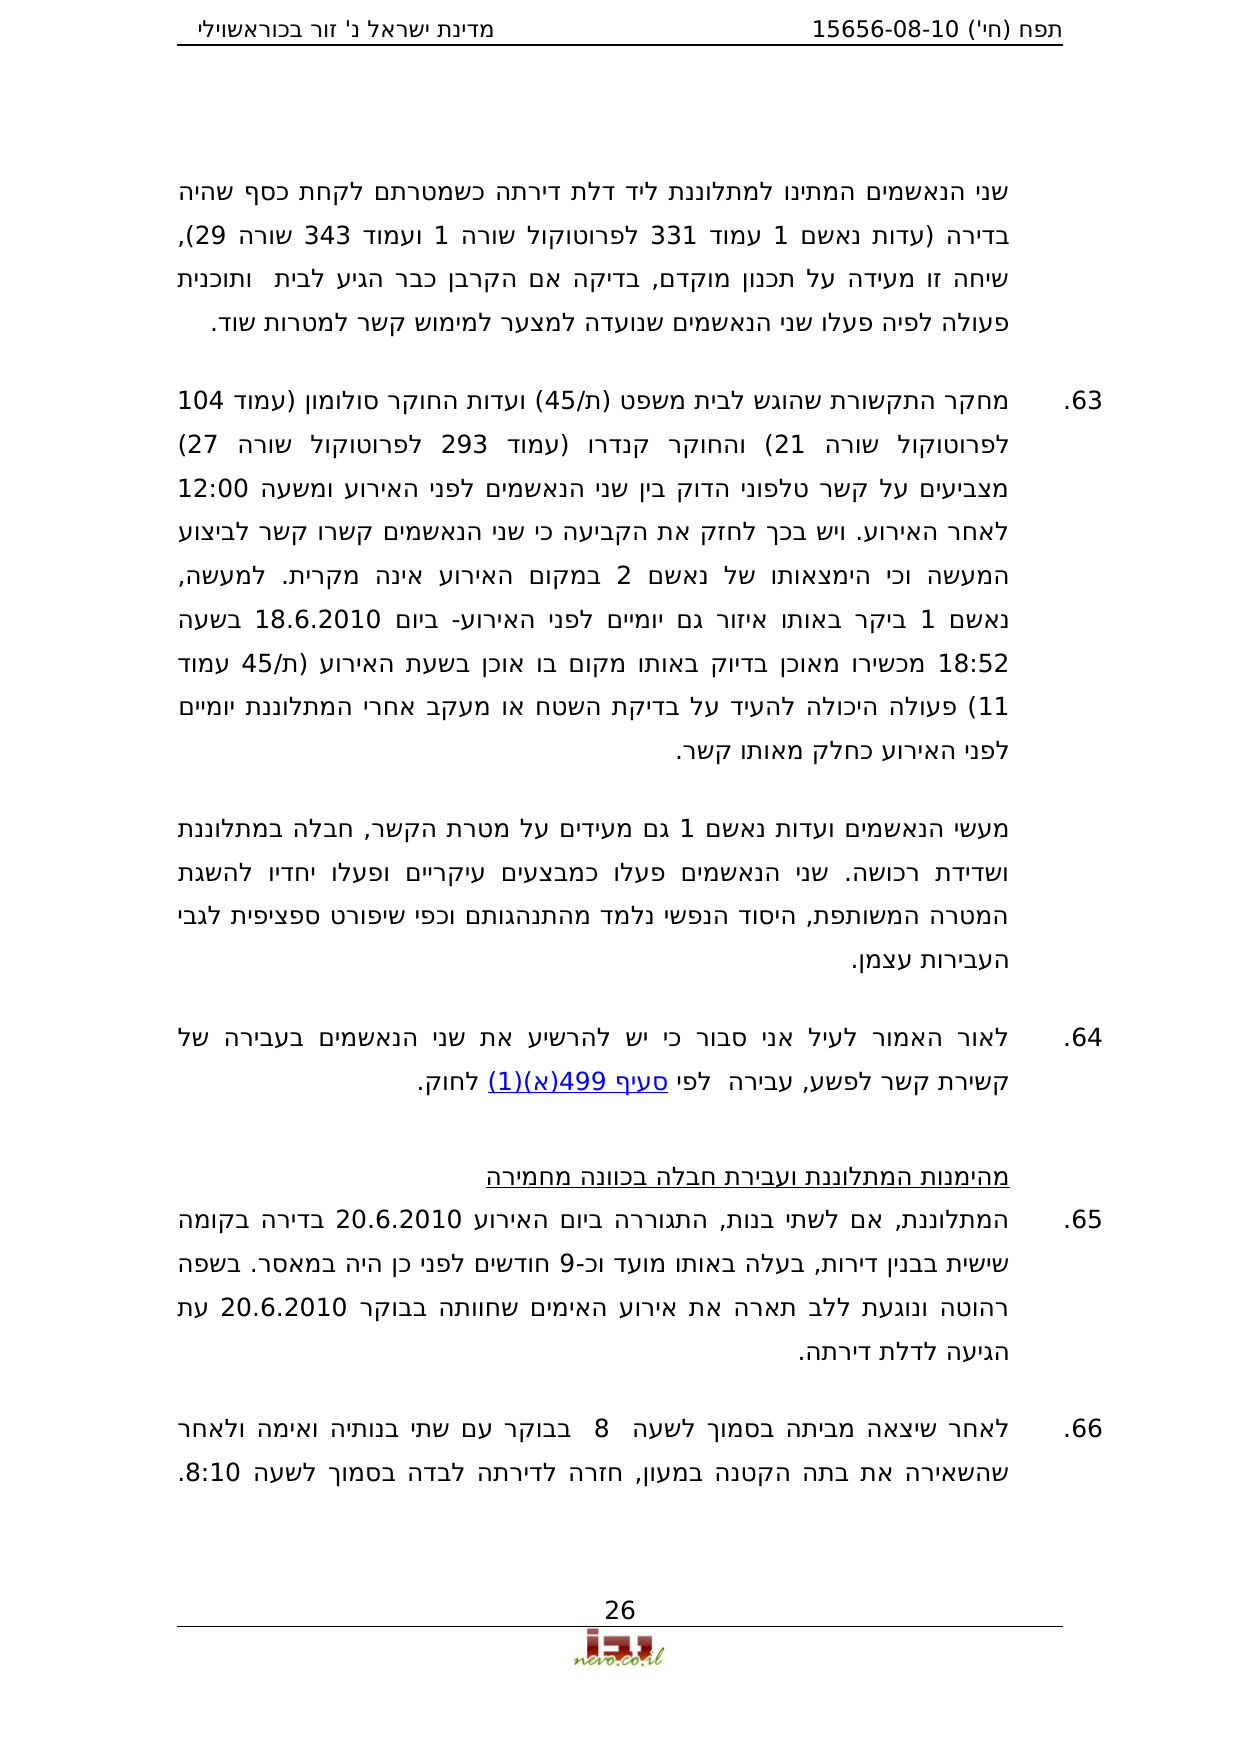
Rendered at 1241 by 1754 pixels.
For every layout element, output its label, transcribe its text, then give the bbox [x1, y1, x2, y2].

list מחקר התקשורת שהוגש לבית משפט (ת/45) ועדות החוקר סולומון (עמוד 104 לפרוטוקול שורה 21) והחוקר קנדרו (עמוד 293 לפרוטוקול שורה 27) מצביעים על קשר טלפוני הדוק בין שני הנאשמים לפני האירוע ומשעה 12:00 לאחר האירוע. ויש בכך לחזק את הקביעה כי שני הנאשמים קשרו קשר לביצוע המעשה וכי הימצאותו של נאשם 2 במקום האירוע אינה מקרית. למעשה, נאשם 1 ביקר באותו איזור גם יומיים לפני האירוע- ביום 18.6.2010 בשעה 18:52 מכשירו מאוכן בדיוק באותו מקום בו אוכן בשעת האירוע (ת/45 עמוד 11) פעולה היכולה להעיד על בדיקת השטח או מעקב אחרי המתלוננת יומיים לפני האירוע כחלק מאותו קשר. [177, 386, 1063, 765]
list לאור האמור לעיל אני סבור כי יש להרשיע את שני הנאשמים בעבירה של קשירת קשר לפשע, עבירה לפי סעיף 499(א)(1) לחוק. [177, 1023, 1063, 1096]
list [177, 177, 1063, 338]
list המתלוננת, אם לשתי בנות, התגוררה ביום האירוע 20.6.2010 בדירה בקומה שישית בבנין דירות, בעלה באותו מועד וכ-9 חודשים לפני כן היה במאסר. בשפה רהוטה ונוגעת ללב תארה את אירוע האימים שחוותה בבוקר 20.6.2010 עת הגיעה לדלת דירתה. [177, 1205, 1063, 1366]
text מהימנות המתלוננת ועבירת חבלה בכוונה מחמירה [177, 1162, 1063, 1191]
picture [574, 1628, 666, 1667]
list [177, 1414, 1063, 1487]
text מעשי הנאשמים ועדות נאשם 1 גם מעידים על מטרת הקשר, חבלה במתלוננת ושדידת רכושה. שני הנאשמים פעלו כמבצעים עיקריים ופעלו יחדיו להשגת המטרה המשותפת, היסוד הנפשי נלמד מהתנהגותם וכפי שיפורט ספציפית לגבי העבירות עצמן. [177, 814, 1010, 974]
